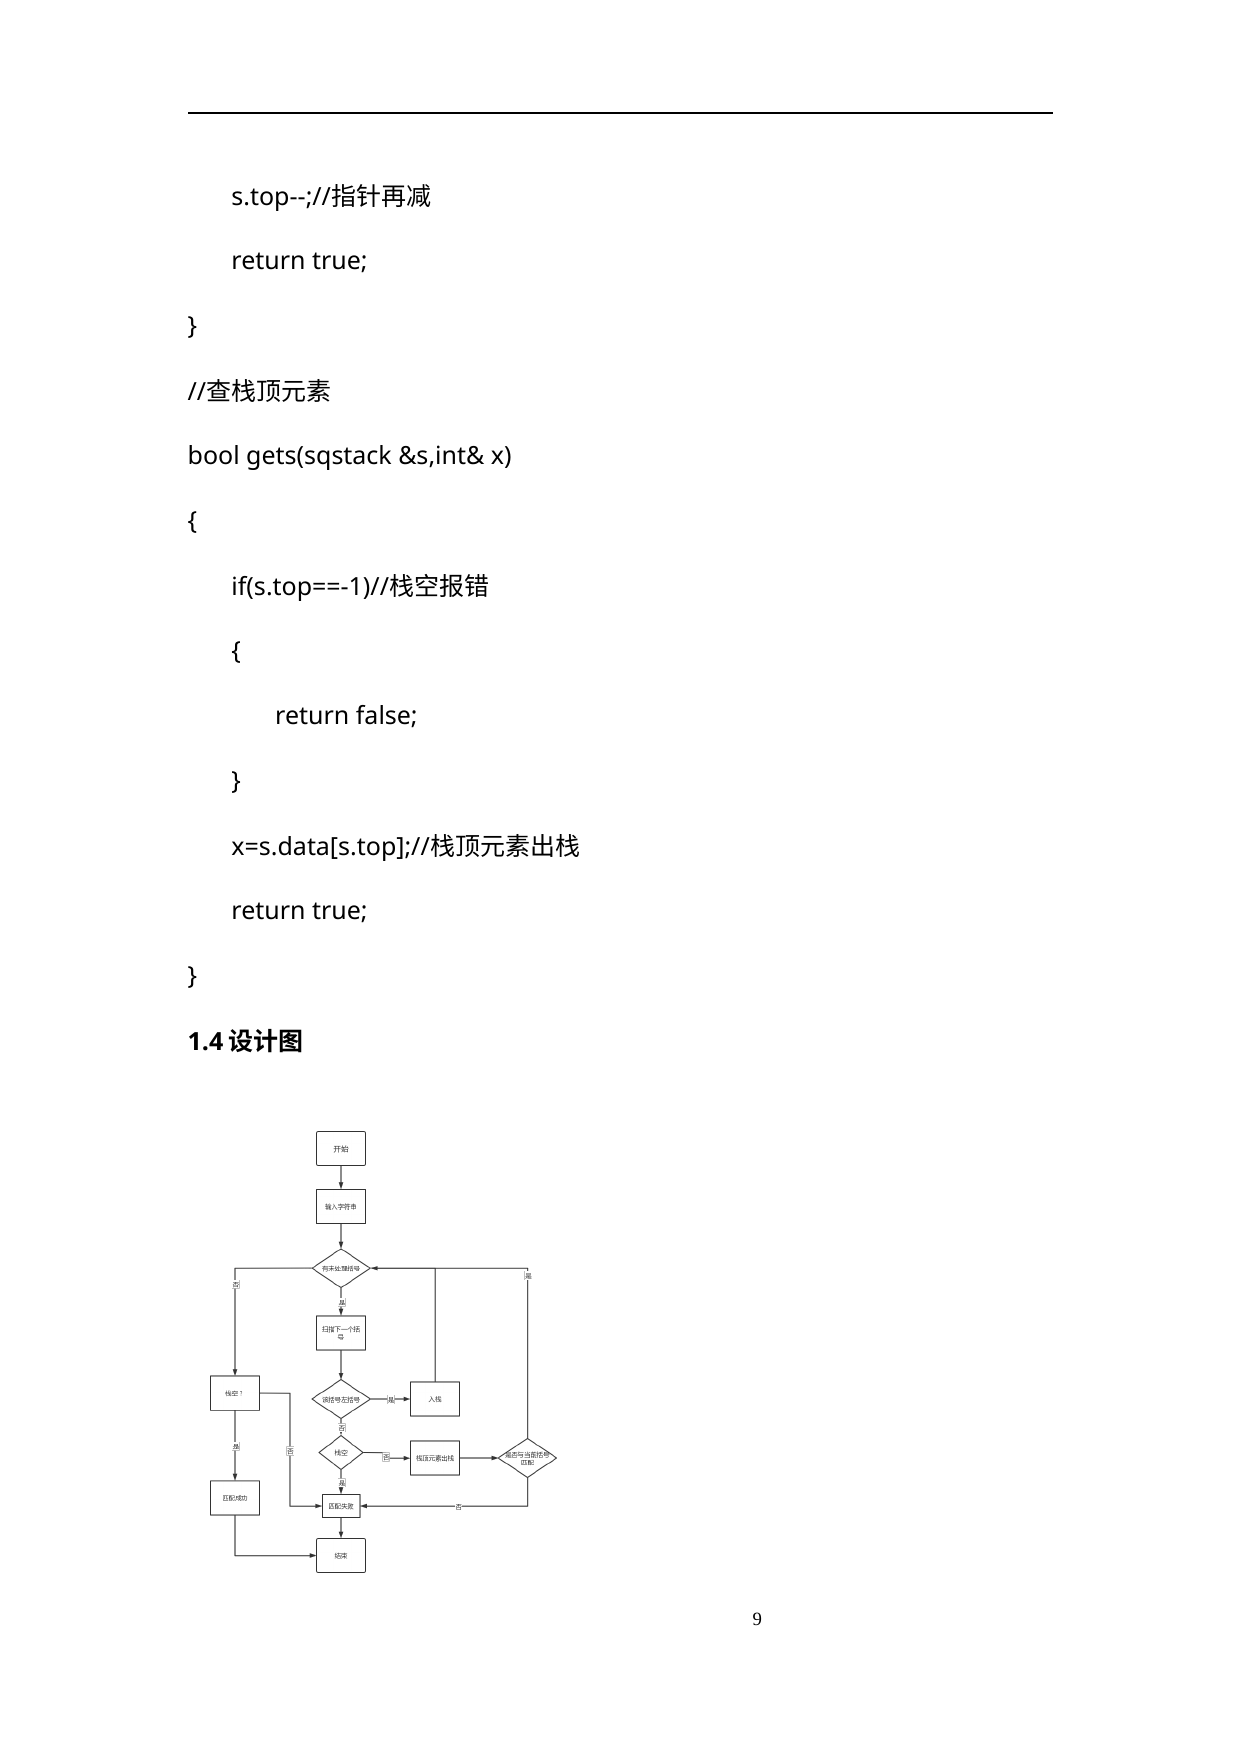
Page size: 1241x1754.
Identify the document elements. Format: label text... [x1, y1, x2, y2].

list } [187, 747, 1053, 812]
list return true; [187, 227, 1053, 292]
list { [187, 487, 1053, 552]
list } [187, 292, 1053, 357]
list { [187, 617, 1053, 682]
list //查栈顶元素 [187, 357, 1053, 422]
list return true; [187, 877, 1053, 942]
list } [187, 942, 1053, 1007]
list if(s.top==-1)//栈空报错 [187, 552, 1053, 617]
picture [187, 1108, 572, 1588]
list return false; [187, 682, 1053, 747]
list x=s.data[s.top];//栈顶元素出栈 [187, 812, 1053, 877]
list s.top--;//指针再减 [187, 162, 1053, 227]
list bool gets(sqstack &s,int& x) [187, 422, 1053, 487]
list 1.4设计图 [187, 1007, 1053, 1072]
